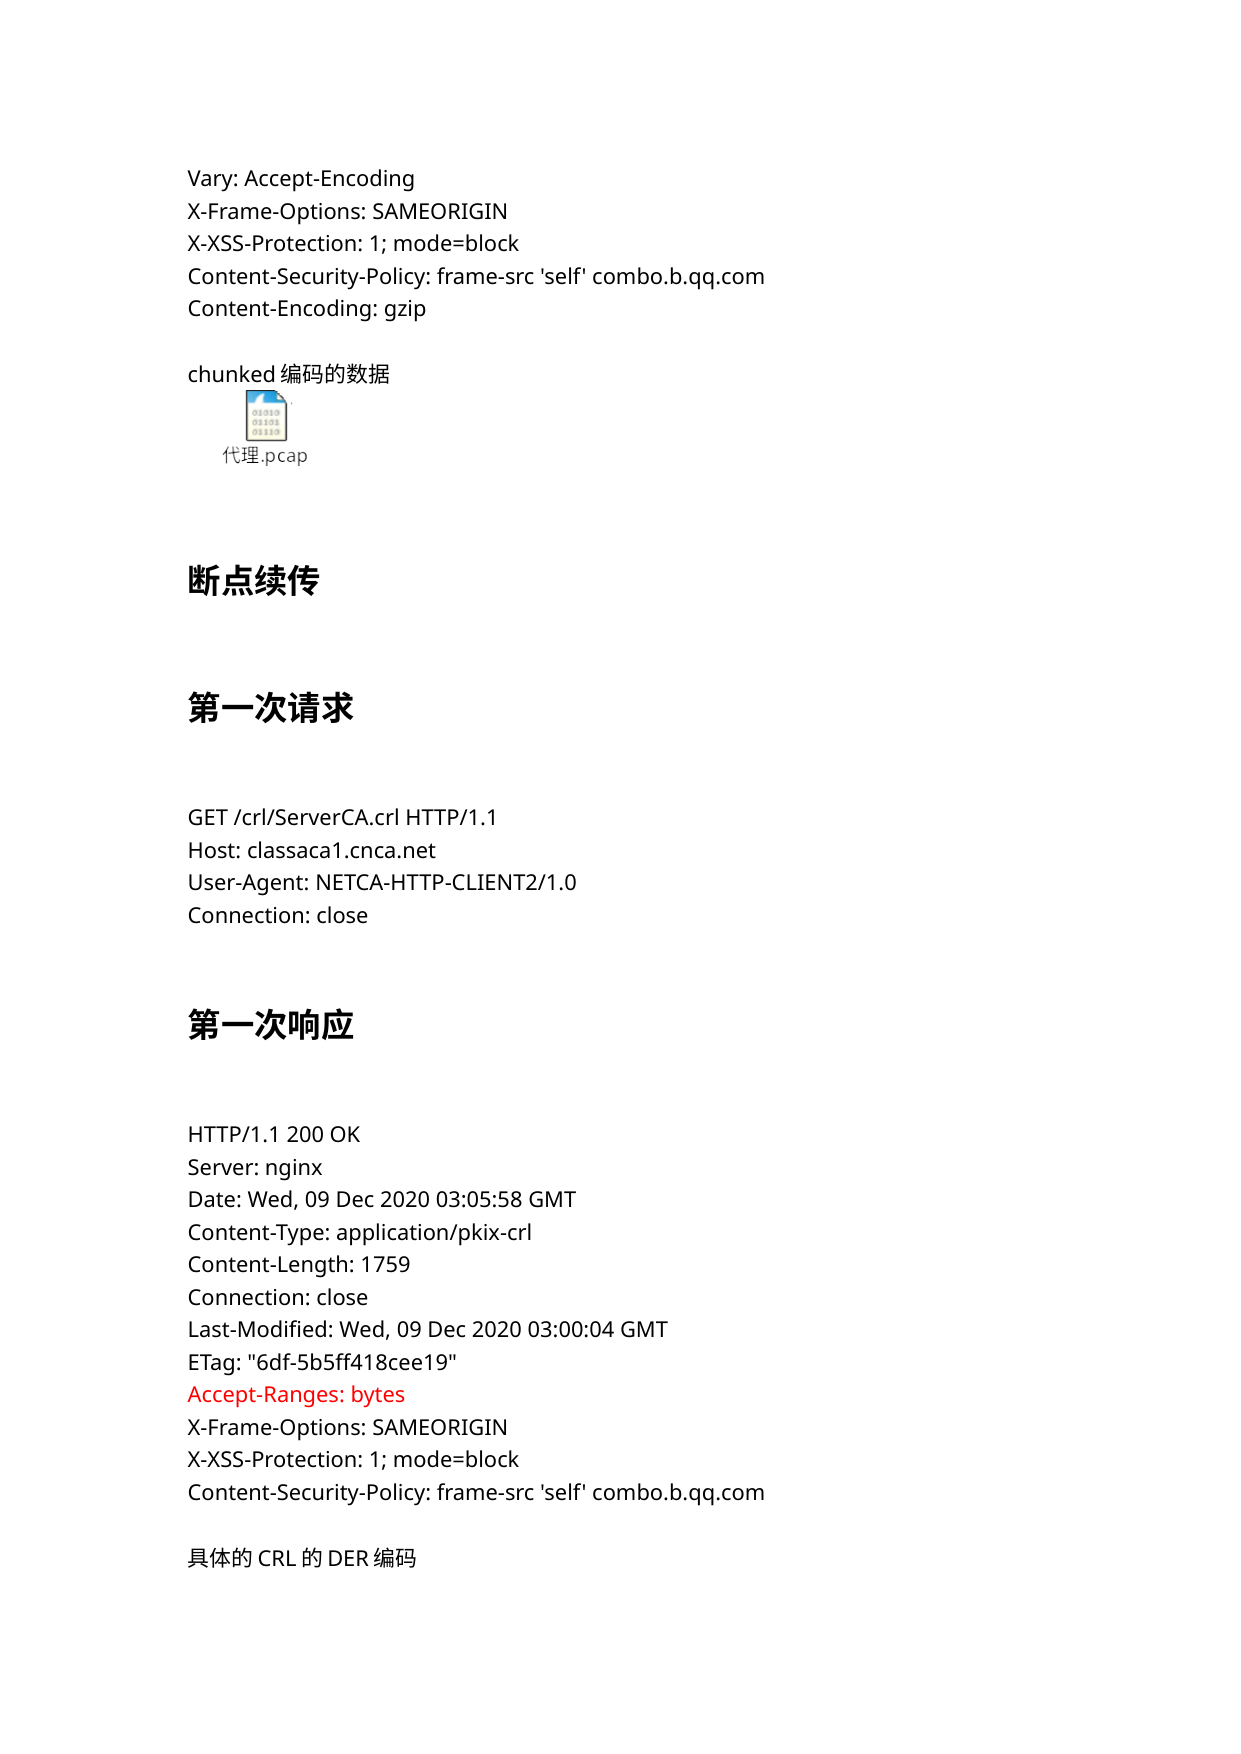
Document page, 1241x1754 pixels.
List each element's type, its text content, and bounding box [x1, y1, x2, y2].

text Connection: close [187, 898, 1053, 931]
text Last-Modified: Wed, 09 Dec 2020 03:00:04 GMT [187, 1313, 1053, 1345]
text Content-Security-Policy: frame-src 'self' combo.b.qq.com [187, 259, 1053, 292]
text chunked编码的数据 [187, 357, 1053, 389]
text HTTP/1.1 200 OK [187, 1118, 1053, 1150]
text Vary: Accept-Encoding [187, 162, 1053, 194]
text X-XSS-Protection: 1; mode=block [187, 1443, 1053, 1475]
subtitle 第一次响应 [187, 991, 1053, 1056]
text X-Frame-Options: SAMEORIGIN [187, 1410, 1053, 1443]
text GET /crl/ServerCA.crl HTTP/1.1 [187, 801, 1053, 833]
subtitle 断点续传 [187, 547, 1053, 612]
text Host: classaca1.cnca.net [187, 833, 1053, 866]
text Accept-Ranges: bytes [187, 1378, 1053, 1410]
text 具体的CRL的DER编码 [187, 1540, 1053, 1573]
text Content-Security-Policy: frame-src 'self' combo.b.qq.com [187, 1475, 1053, 1508]
text ETag: "6df-5b5ff418cee19" [187, 1345, 1053, 1378]
text User-Agent: NETCA-HTTP-CLIENT2/1.0 [187, 866, 1053, 898]
text Content-Encoding: gzip [187, 292, 1053, 324]
text Connection: close [187, 1280, 1053, 1313]
text X-Frame-Options: SAMEORIGIN [187, 194, 1053, 227]
text X-XSS-Protection: 1; mode=block [187, 227, 1053, 259]
text Content-Type: application/pkix-crl [187, 1215, 1053, 1248]
text Date: Wed, 09 Dec 2020 03:05:58 GMT [187, 1183, 1053, 1215]
text Server: nginx [187, 1150, 1053, 1183]
subtitle 第一次请求 [187, 674, 1053, 739]
text Content-Length: 1759 [187, 1248, 1053, 1280]
